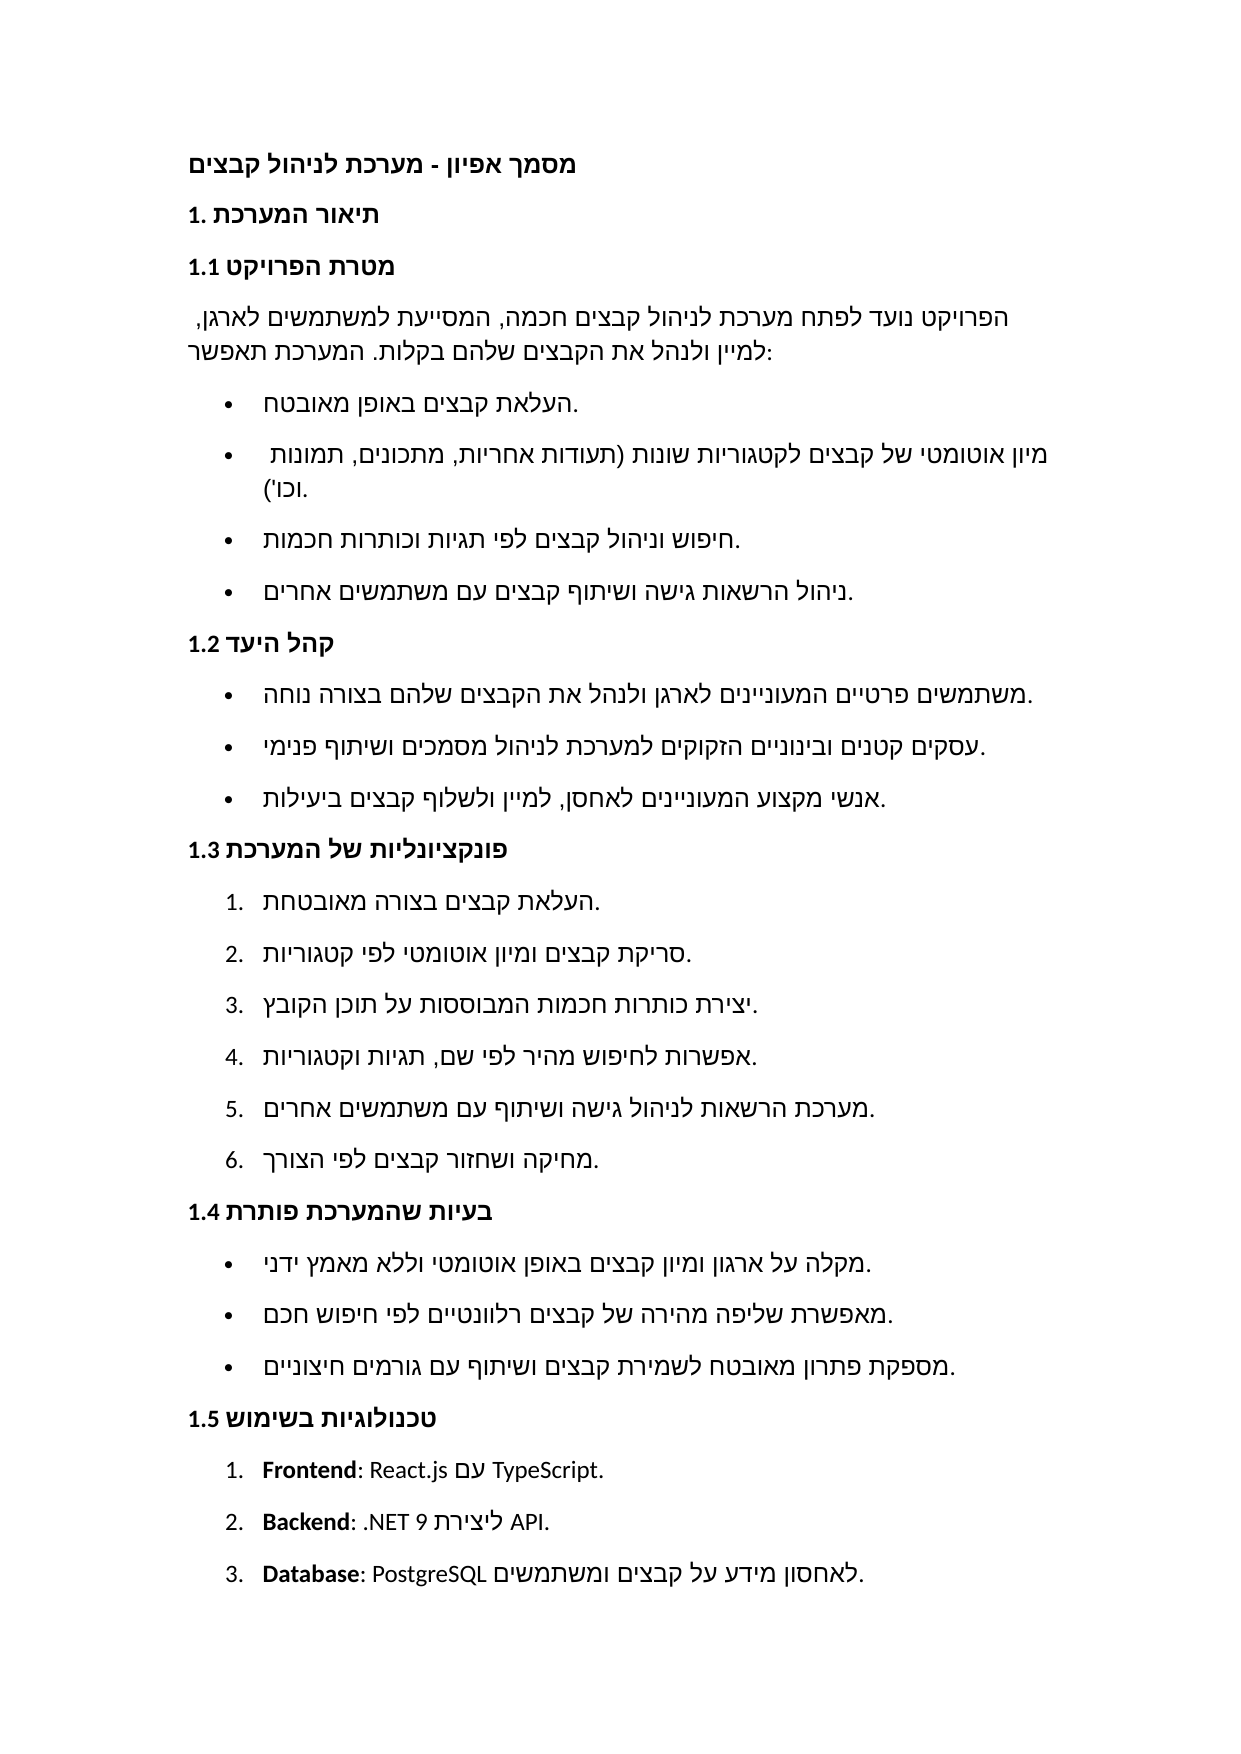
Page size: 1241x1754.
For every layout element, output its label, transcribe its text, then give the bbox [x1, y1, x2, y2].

list אנשי מקצוע המעוניינים לאחסן, למיין ולשלוף קבצים ביעילות. [225, 783, 1053, 813]
list חיפוש וניהול קבצים לפי תגיות וכותרות חכמות. [225, 524, 1053, 555]
text 1. תיאור המערכת [187, 200, 1053, 230]
list מחיקה ושחזור קבצים לפי הצורך. [225, 1144, 1053, 1175]
list מאפשרת שליפה מהירה של קבצים רלוונטיים לפי חיפוש חכם. [225, 1299, 1053, 1330]
list ניהול הרשאות גישה ושיתוף קבצים עם משתמשים אחרים. [225, 576, 1053, 607]
list מקלה על ארגון ומיון קבצים באופן אוטומטי וללא מאמץ ידני. [225, 1248, 1053, 1278]
text 1.1 מטרת הפרויקט [187, 251, 1053, 282]
list סריקת קבצים ומיון אוטומטי לפי קטגוריות. [225, 938, 1053, 968]
list משתמשים פרטיים המעוניינים לארגן ולנהל את הקבצים שלהם בצורה נוחה. [225, 679, 1053, 710]
text מסמך אפיון - מערכת לניהול קבצים [187, 150, 1053, 179]
text הפרויקט נועד לפתח מערכת לניהול קבצים חכמה, המסייעת למשתמשים לארגן, למיין ולנהל את הקבצים שלהם בקלות. המערכת תאפשר: [187, 303, 1053, 367]
list Backend: .NET 9 ליצירת API. [225, 1506, 1053, 1537]
list Frontend: React.js עם TypeScript. [225, 1454, 1053, 1485]
text 1.5 טכנולוגיות בשימוש [187, 1403, 1053, 1433]
list מיון אוטומטי של קבצים לקטגוריות שונות (תעודות אחריות, מתכונים, תמונות וכו'). [225, 439, 1053, 503]
text 1.3 פונקציונליות של המערכת [187, 834, 1053, 865]
list מערכת הרשאות לניהול גישה ושיתוף עם משתמשים אחרים. [225, 1093, 1053, 1123]
list עסקים קטנים ובינוניים הזקוקים למערכת לניהול מסמכים ושיתוף פנימי. [225, 731, 1053, 762]
list אפשרות לחיפוש מהיר לפי שם, תגיות וקטגוריות. [225, 1041, 1053, 1072]
text 1.4 בעיות שהמערכת פותרת [187, 1196, 1053, 1227]
list יצירת כותרות חכמות המבוססות על תוכן הקובץ. [225, 989, 1053, 1020]
list העלאת קבצים בצורה מאובטחת. [225, 886, 1053, 917]
list העלאת קבצים באופן מאובטח. [225, 388, 1053, 418]
list מספקת פתרון מאובטח לשמירת קבצים ושיתוף עם גורמים חיצוניים. [225, 1351, 1053, 1382]
text 1.2 קהל היעד [187, 628, 1053, 658]
list Database: PostgreSQL לאחסון מידע על קבצים ומשתמשים. [225, 1558, 1053, 1588]
